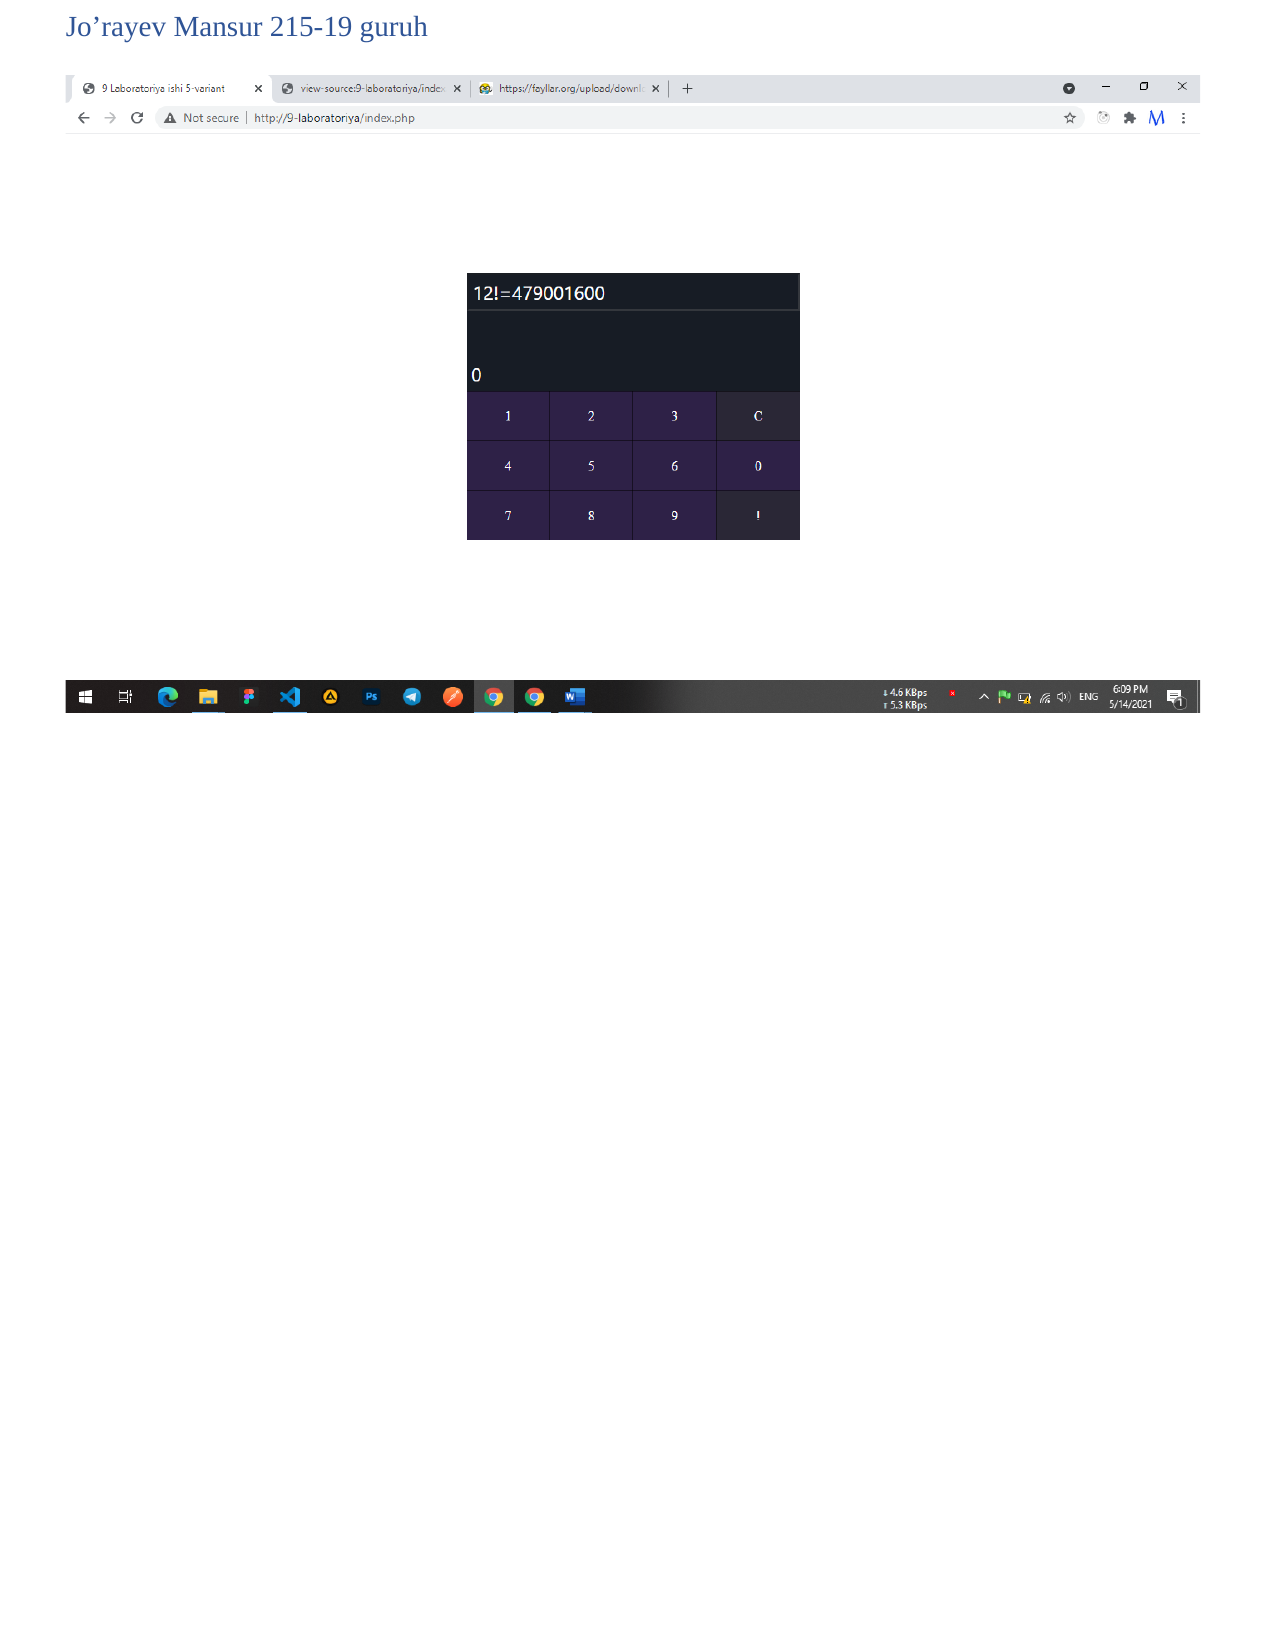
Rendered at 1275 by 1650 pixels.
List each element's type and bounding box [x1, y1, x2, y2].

picture [65, 75, 1200, 713]
